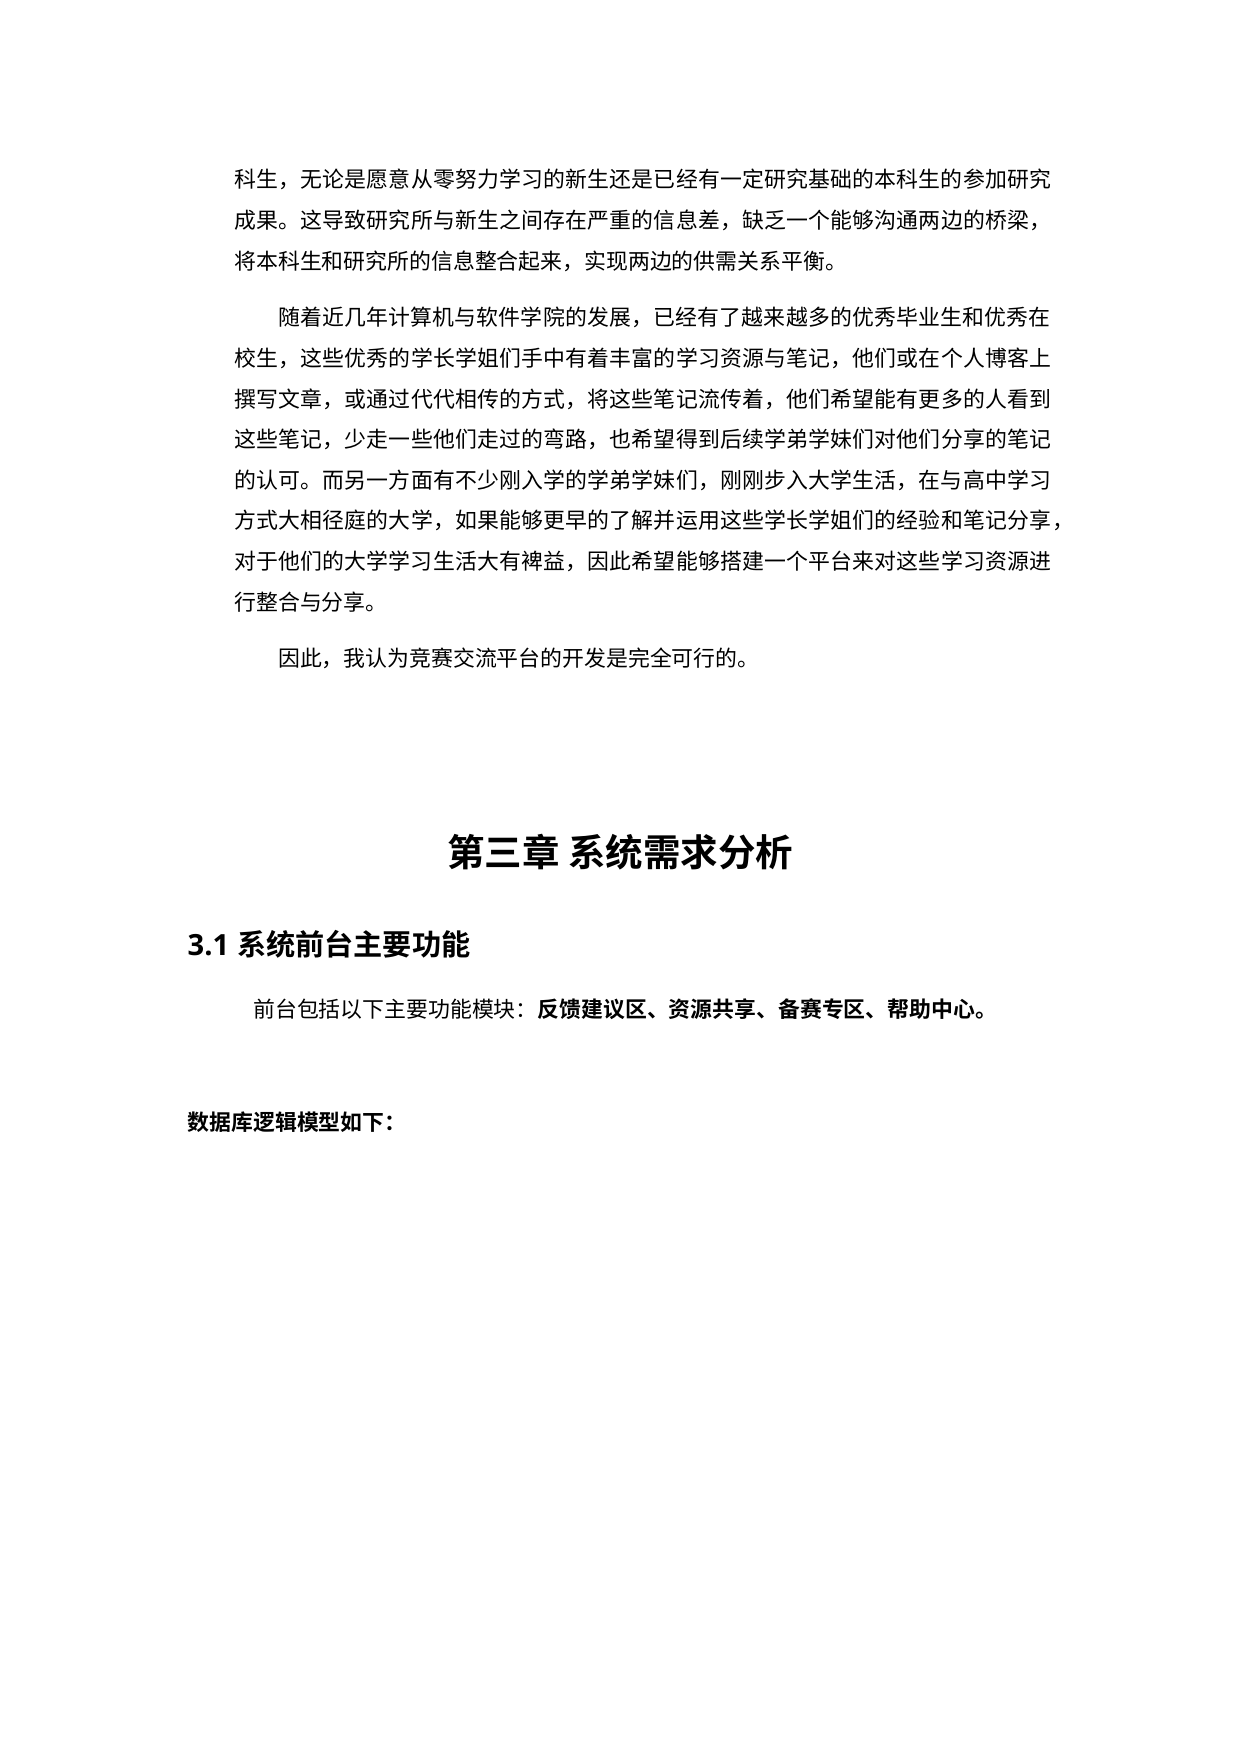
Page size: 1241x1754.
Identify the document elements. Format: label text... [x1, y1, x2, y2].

text 前台包括以下主要功能模块：反馈建议区、资源共享、备赛专区、帮助中心。 [209, 991, 1053, 1024]
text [234, 162, 1053, 276]
text 随着近几年计算机与软件学院的发展，已经有了越来越多的优秀毕业生和优秀在校生，这些优秀的学长学姐们手中有着丰富的学习资源与笔记，他们或在个人博客上撰写文章，或通过代代相传的方式，将这些笔记流传着，他们希望能有更多的人看到这些笔记，少走一些他们走过的弯路，也希望得到后续学弟学妹们对他们分享的笔记的认可。而另一方面有不少刚入学的学弟学妹们，刚刚步入大学生活，在与高中学习方式大相径庭的大学，如果能够更早的了解并运用这些学长学姐们的经验和笔记分享，对于他们的大学学习生活大有裨益，因此希望能够搭建一个平台来对这些学习资源进行整合与分享。 [234, 300, 1053, 617]
text 因此，我认为竞赛交流平台的开发是完全可行的。 [234, 641, 1053, 673]
text 数据库逻辑模型如下： [187, 1104, 1053, 1137]
subtitle 3.1 系统前台主要功能 [187, 910, 1053, 975]
subtitle 系统需求分析 [187, 818, 1053, 883]
